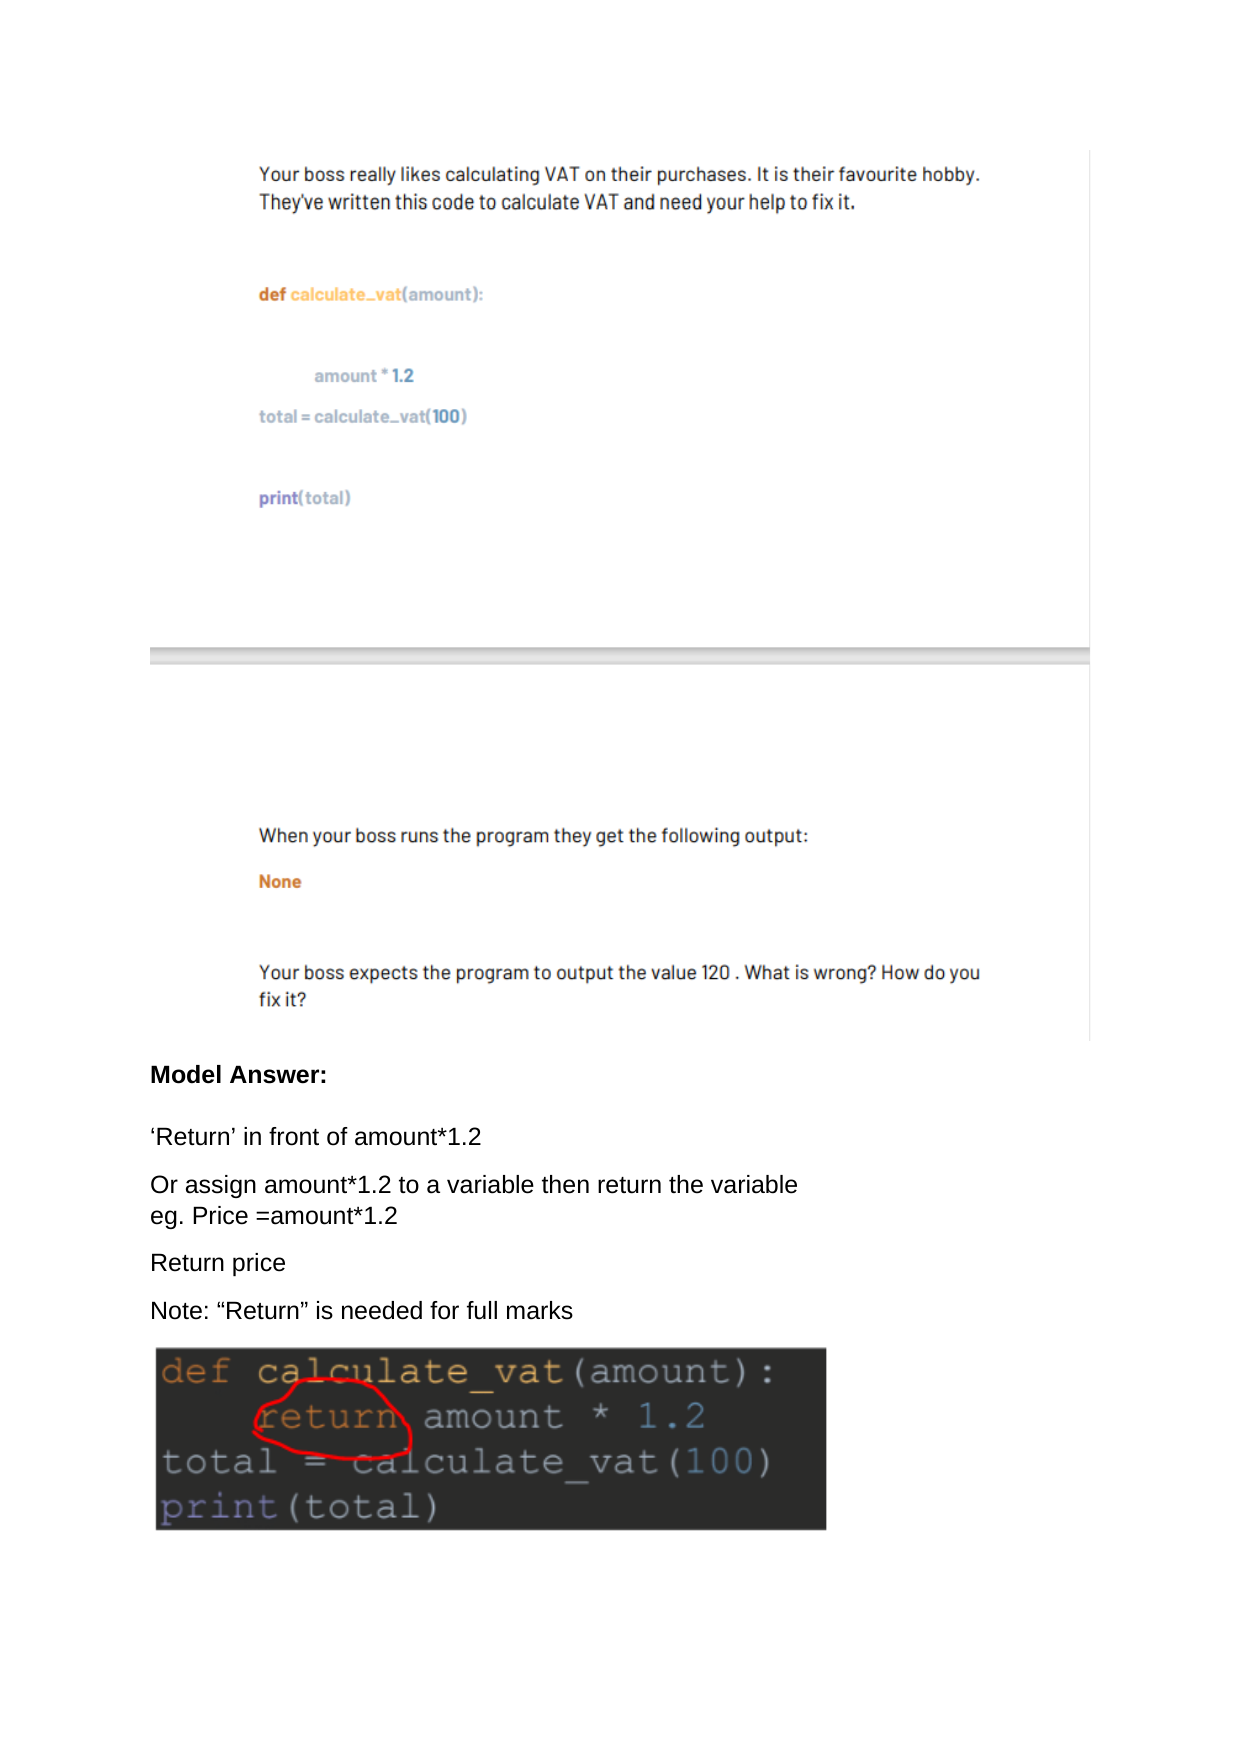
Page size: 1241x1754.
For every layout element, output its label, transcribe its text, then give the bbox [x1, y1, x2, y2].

text Model Answer: ‘Return’ in front of amount*1.2 [150, 1060, 1090, 1151]
text Or assign amount*1.2 to a variable then return the variable eg. Price =amount*1.2 [150, 1169, 1090, 1229]
picture [150, 150, 1091, 1041]
text Return price [150, 1248, 1090, 1277]
text Note: “Return” is needed for full marks [150, 1296, 1090, 1325]
picture [150, 1343, 827, 1532]
